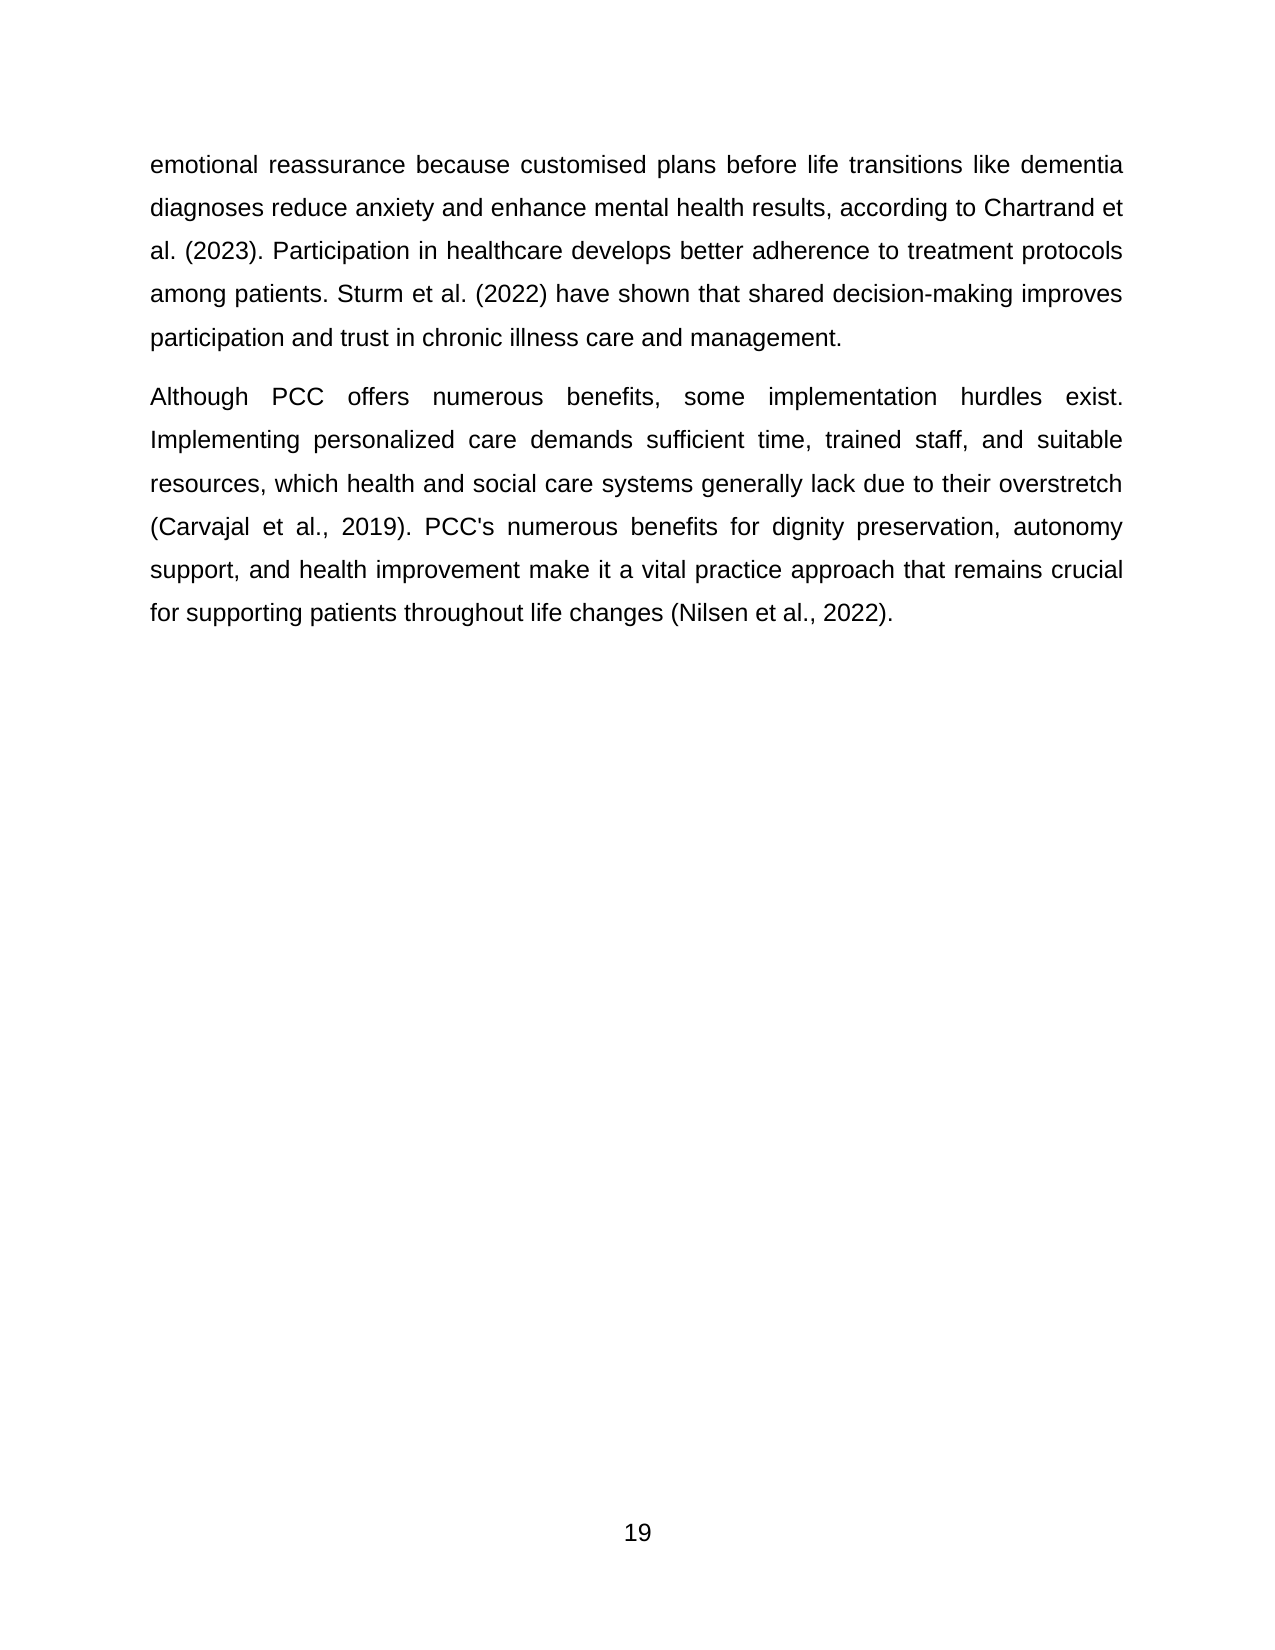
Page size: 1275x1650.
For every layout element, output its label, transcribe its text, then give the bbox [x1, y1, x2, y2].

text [150, 150, 1125, 351]
text Although PCC offers numerous benefits, some implementation hurdles exist. Implementing personalized care demands sufficient time, trained staff, and suitable resources, which health and social care systems generally lack due to their overstretch (Carvajal et al., 2019). PCC's numerous benefits for dignity preservation, autonomy support, and health improvement make it a vital practice approach that remains crucial for supporting patients throughout life changes (Nilsen et al., 2022). [150, 382, 1125, 627]
